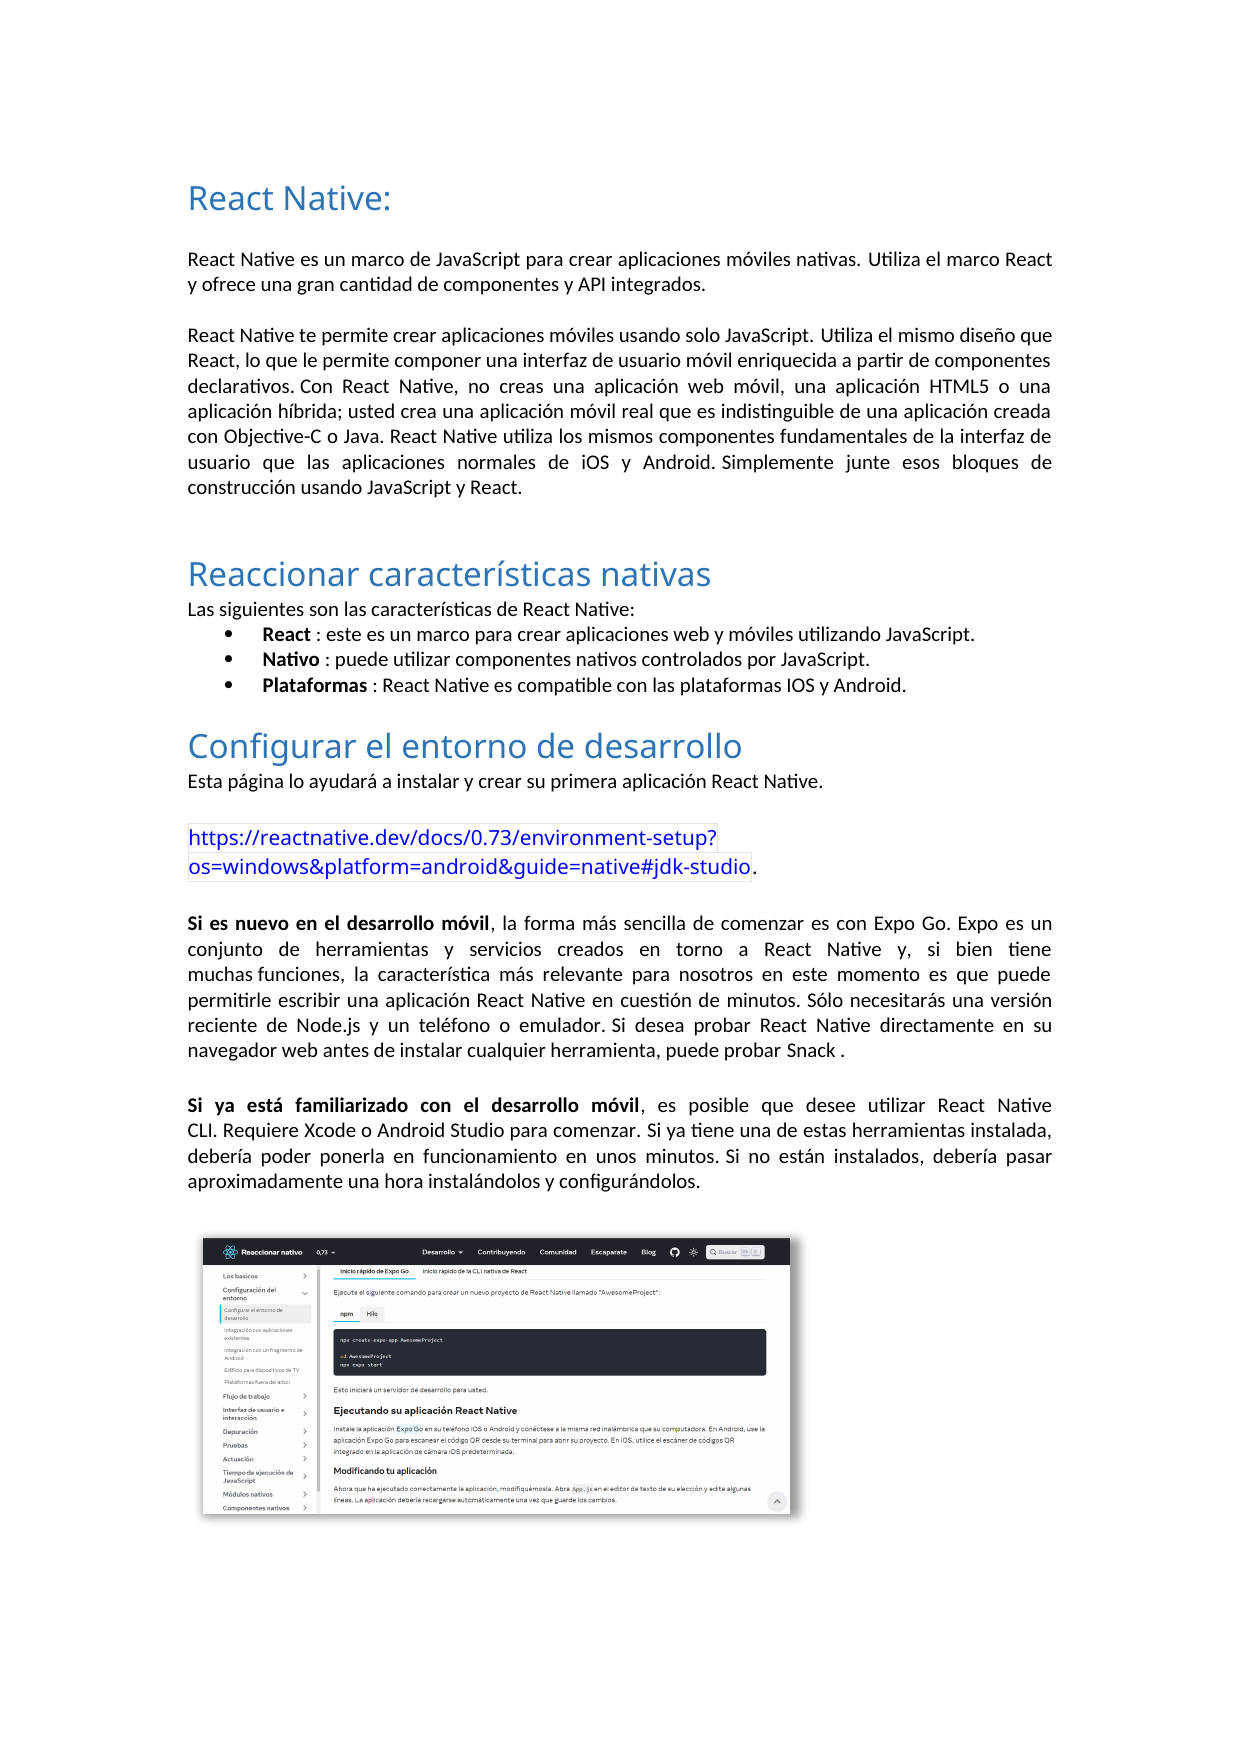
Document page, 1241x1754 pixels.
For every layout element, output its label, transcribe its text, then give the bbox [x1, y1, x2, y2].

text Esta página lo ayudará a instalar y crear su primera aplicación React Native. [187, 768, 1053, 793]
text Las siguientes son las características de React Native: [187, 596, 1053, 621]
picture [203, 1238, 790, 1514]
text https://reactnative.dev/docs/0.73/environment-setup?os=windows&platform=android&guide=native#jdk-studio. [718, 822, 1053, 881]
subtitle Reaccionar características nativas [187, 550, 1053, 596]
text Si es nuevo en el desarrollo móvil, la forma más sencilla de comenzar es con Expo Go. Expo es un conjunto de herramientas y servicios creados en torno a React Native y, si bien tiene muchas funciones, la característica más relevante para nosotros en este momento es que puede permitirle escribir una aplicación React Native en cuestión de minutos. Sólo necesitarás una versión reciente de Node.js y un teléfono o emulador. Si desea probar React Native directamente en su navegador web antes de instalar cualquier herramienta, puede probar Snack . [187, 911, 1053, 1063]
text Si ya está familiarizado con el desarrollo móvil, es posible que desee utilizar React Native CLI. Requiere Xcode o Android Studio para comenzar. Si ya tiene una de estas herramientas instalada, debería poder ponerla en funcionamiento en unos minutos. Si no están instalados, debería pasar aproximadamente una hora instalándolos y configurándolos. [187, 1092, 1053, 1194]
text React Native te permite crear aplicaciones móviles usando solo JavaScript. Utiliza el mismo diseño que React, lo que le permite componer una interfaz de usuario móvil enriquecida a partir de componentes declarativos. Con React Native, no creas una aplicación web móvil, una aplicación HTML5 o una aplicación híbrida; usted crea una aplicación móvil real que es indistinguible de una aplicación creada con Objective-C o Java. React Native utiliza los mismos componentes fundamentales de la interfaz de usuario que las aplicaciones normales de iOS y Android. Simplemente junte esos bloques de construcción usando JavaScript y React. [187, 322, 1053, 500]
list React : este es un marco para crear aplicaciones web y móviles utilizando JavaScript. [225, 621, 1053, 647]
list Nativo : puede utilizar componentes nativos controlados por JavaScript. [225, 647, 1053, 672]
subtitle React Native: [187, 175, 1053, 220]
subtitle Configurar el entorno de desarrollo [187, 722, 1053, 768]
text React Native es un marco de JavaScript para crear aplicaciones móviles nativas. Utiliza el marco React y ofrece una gran cantidad de componentes y API integrados. [187, 246, 1053, 297]
list Plataformas : React Native es compatible con las plataformas IOS y Android. [225, 672, 1053, 697]
